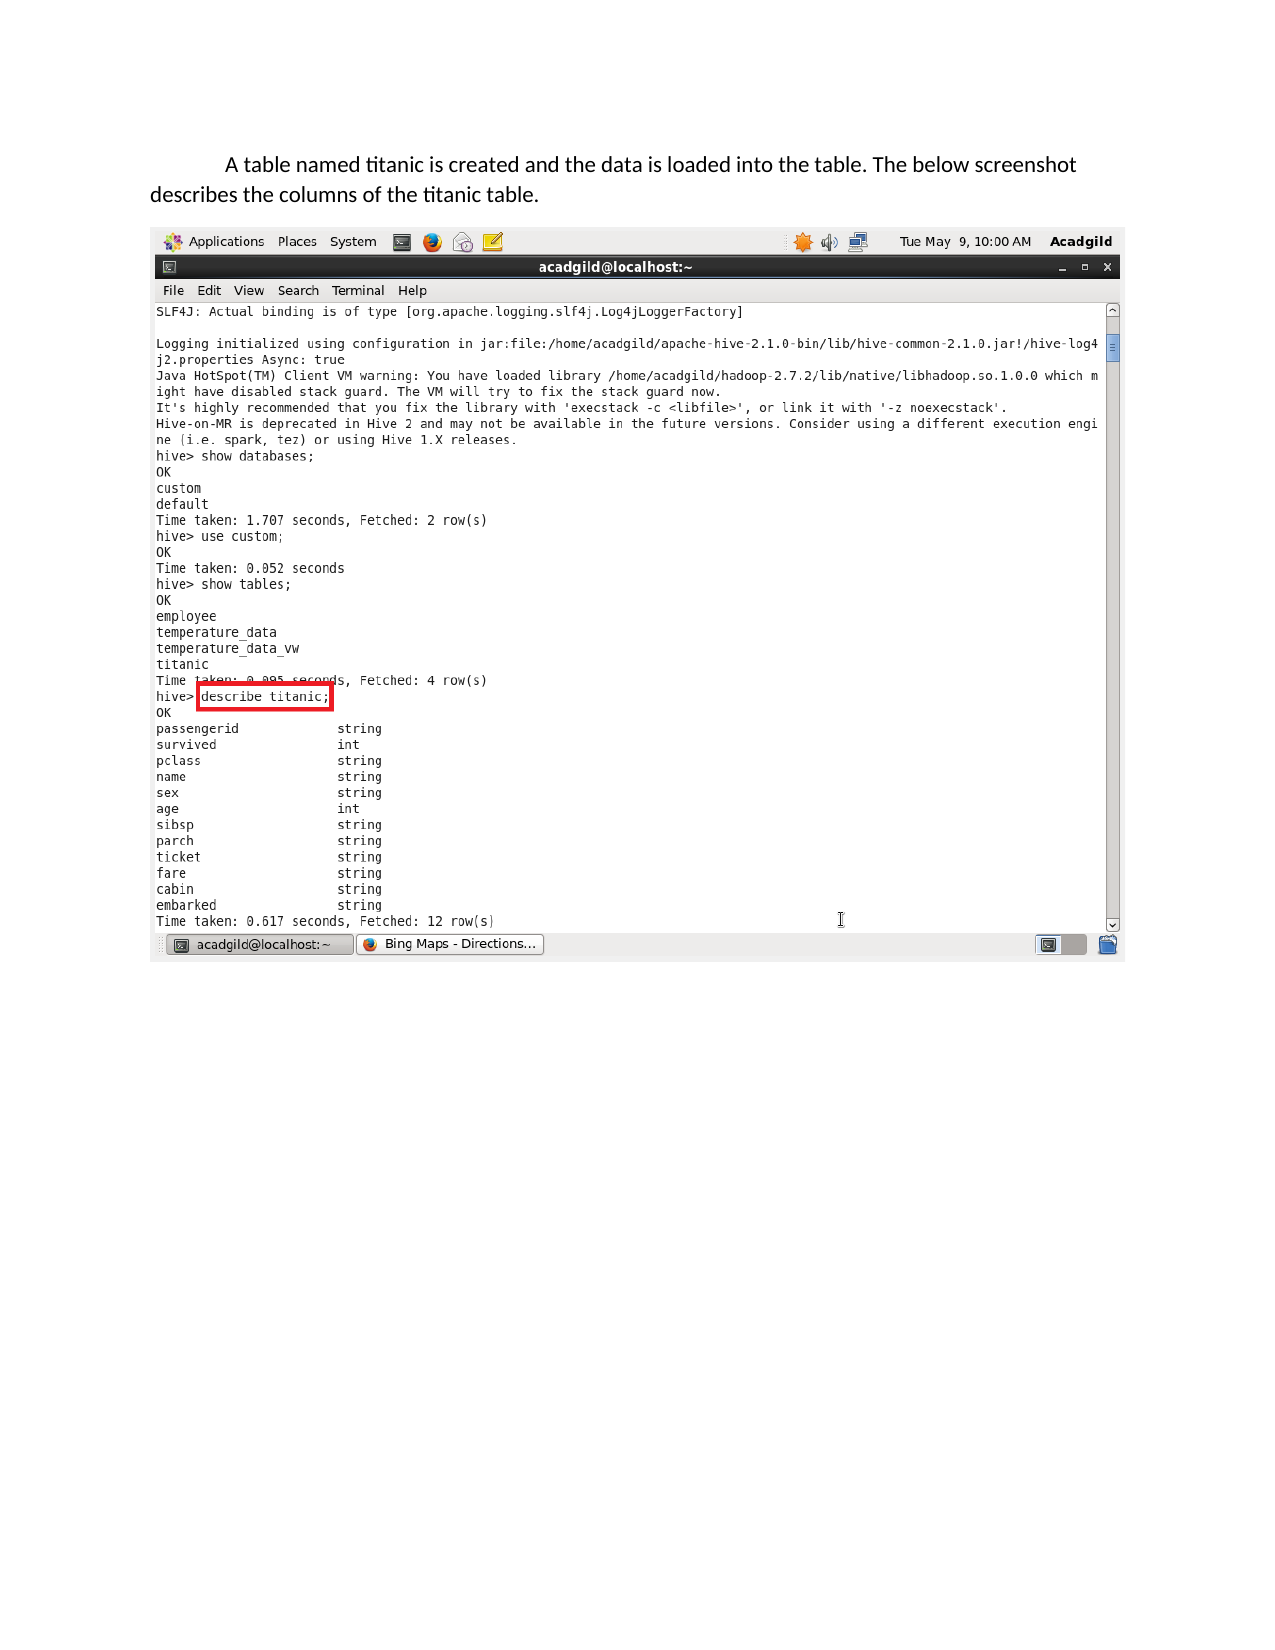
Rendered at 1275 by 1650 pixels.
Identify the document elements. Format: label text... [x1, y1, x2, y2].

text A table named titanic is created and the data is loaded into the table. The below screenshot describes the columns of the titanic table. [150, 150, 1125, 208]
picture [150, 227, 1125, 962]
